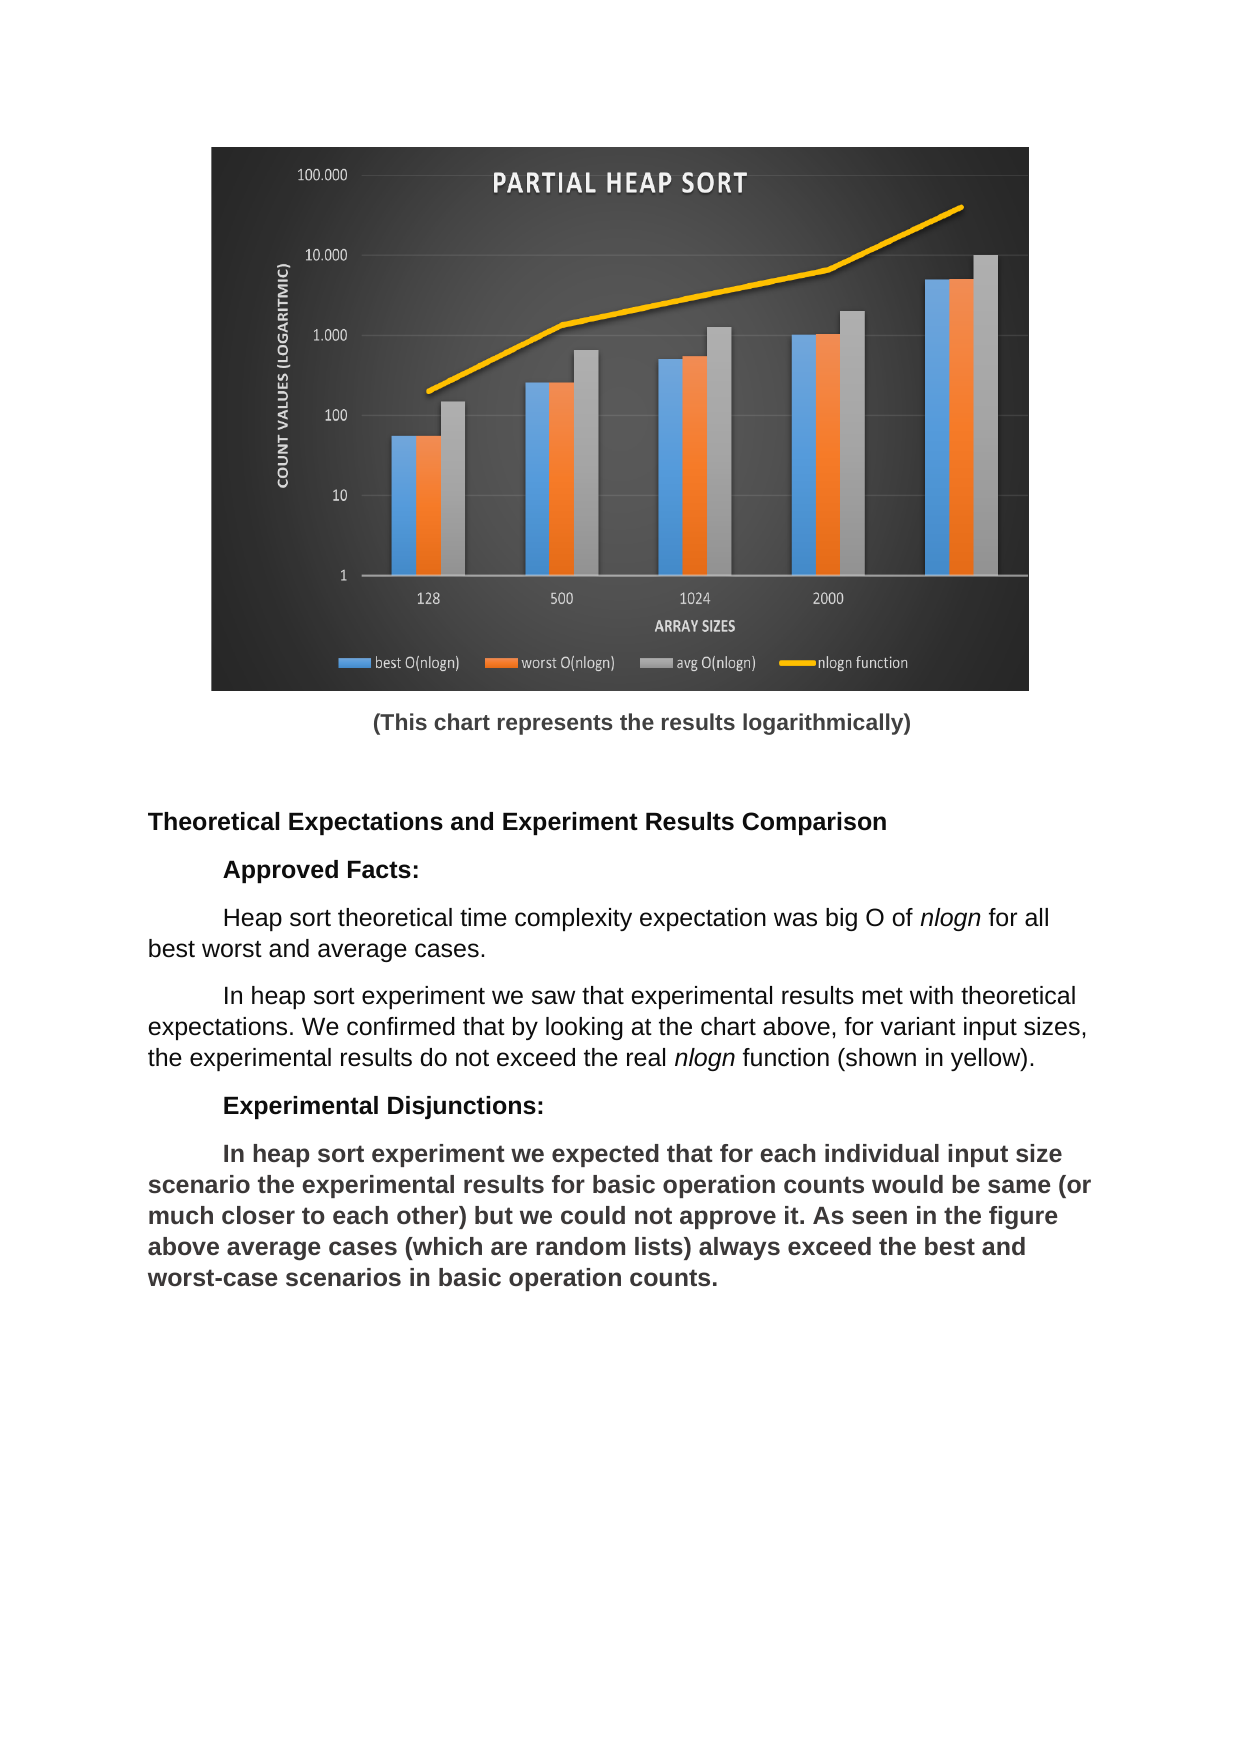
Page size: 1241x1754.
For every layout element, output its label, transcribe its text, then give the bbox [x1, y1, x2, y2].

picture [211, 147, 1029, 691]
text Experimental Disjunctions: [148, 1091, 1093, 1120]
text In heap sort experiment we saw that experimental results met with theoretical expectations. We confirmed that by looking at the chart above, for variant input sizes, the experimental results do not exceed the real nlogn function (shown in yellow). [148, 981, 1093, 1072]
text In heap sort experiment we expected that for each individual input size scenario the experimental results for basic operation counts would be same (or much closer to each other) but we could not approve it. As seen in the figure above average cases (which are random lists) always exceed the best and worst-case scenarios in basic operation counts. [148, 1139, 1093, 1292]
text (This chart represents the results logarithmically) [298, 709, 1093, 736]
text Approved Facts: [148, 855, 1093, 883]
text Heap sort theoretical time complexity expectation was big O of nlogn for all best worst and average cases. [148, 902, 1093, 962]
text Theoretical Expectations and Experiment Results Comparison [148, 807, 1093, 836]
